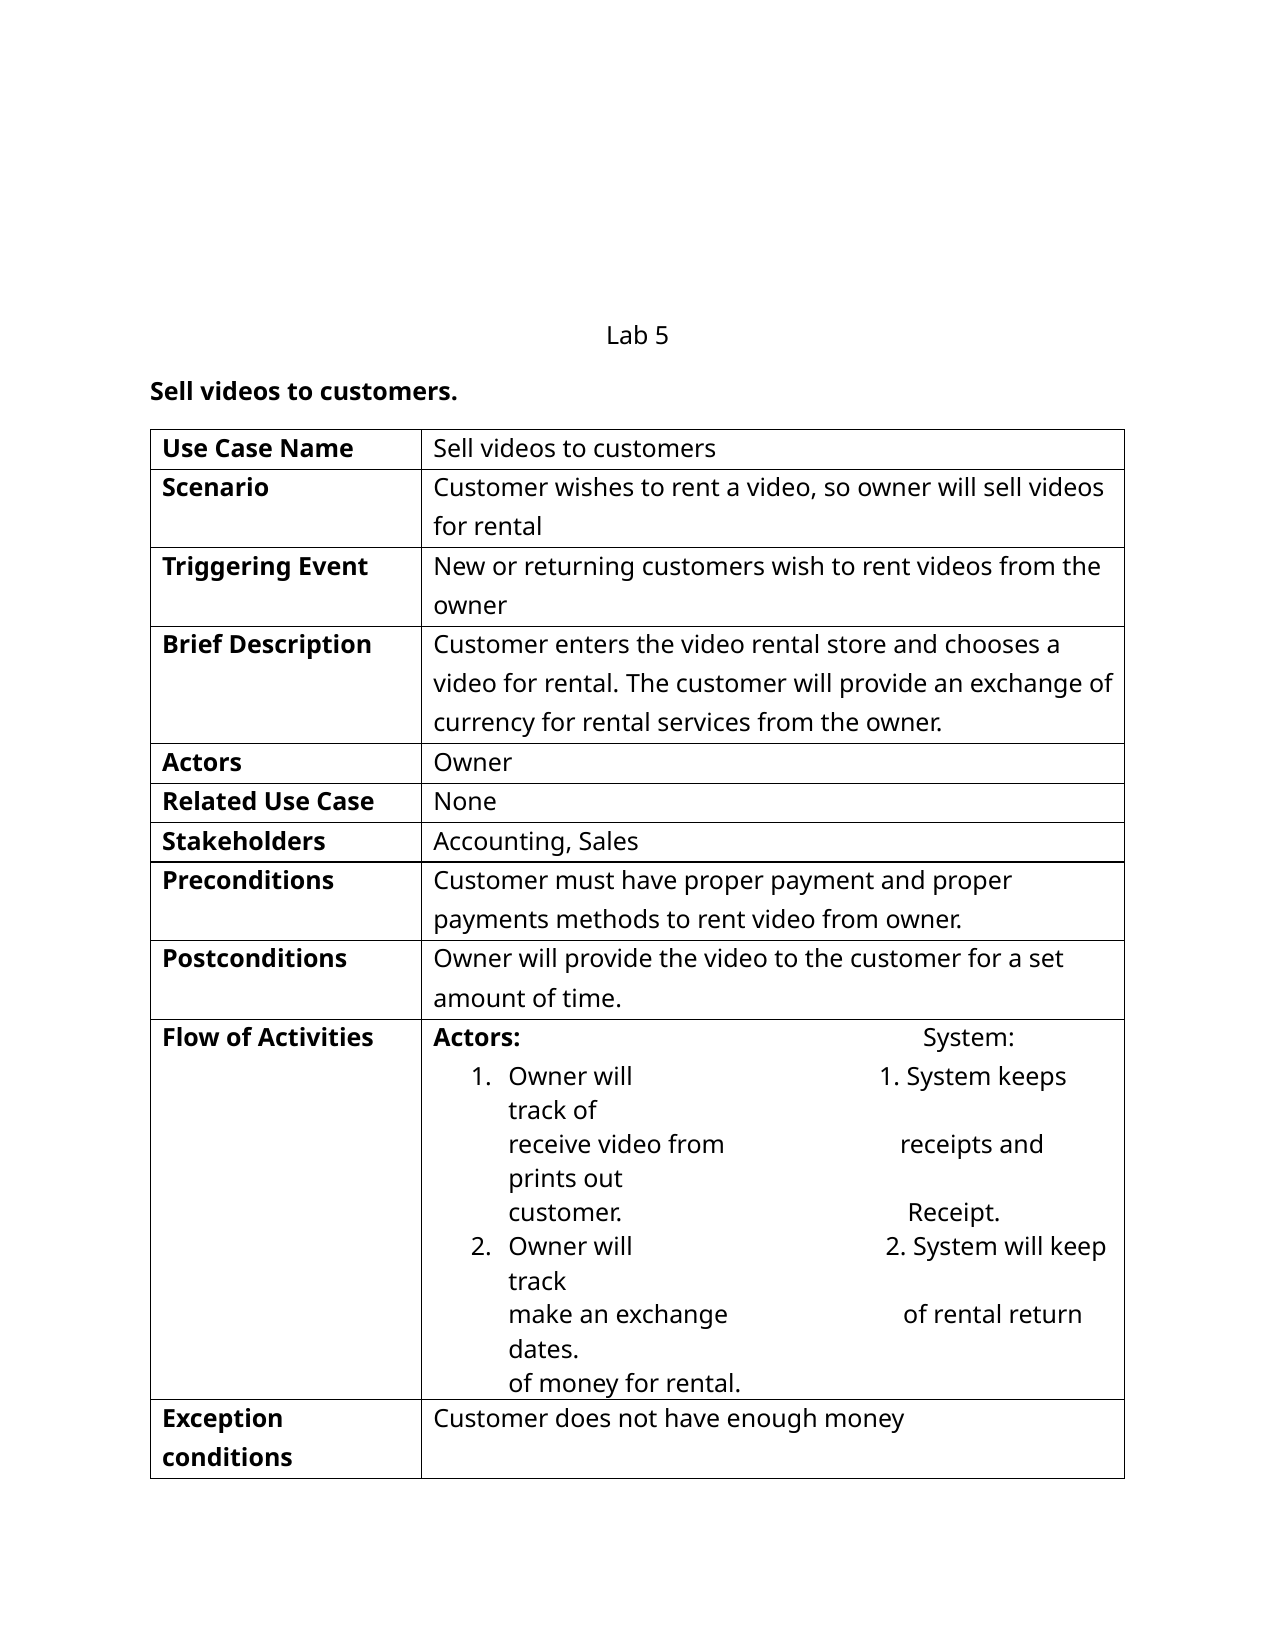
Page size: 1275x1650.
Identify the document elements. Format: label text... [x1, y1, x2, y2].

table_cell Owner will provide the video to the customer for a set amount of time. [422, 941, 1124, 1018]
table_cell Flow of Activities [151, 1020, 421, 1399]
table_cell Brief Description [151, 627, 421, 743]
table_cell Stakeholders [151, 823, 421, 861]
text Lab 5 [150, 317, 1125, 352]
table_cell Customer does not have enough money [422, 1400, 1124, 1478]
table_cell New or returning customers wish to rent videos from the owner [422, 548, 1124, 626]
table_cell Customer enters the video rental store and chooses a video for rental. The customer will provide an exchange of currency for rental services from the owner. [422, 627, 1124, 743]
table_cell Related Use Case [151, 784, 421, 822]
text Sell videos to customers. [150, 373, 1125, 407]
table_cell Exception conditions [151, 1400, 421, 1478]
table_header Use Case Name [151, 430, 421, 468]
table_cell Postconditions [151, 941, 421, 1018]
table_cell None [422, 784, 1124, 822]
table_cell Preconditions [151, 863, 421, 940]
table_header Sell videos to customers [422, 430, 1124, 468]
table_cell Triggering Event [151, 548, 421, 626]
table_cell Accounting, Sales [422, 823, 1124, 861]
table_cell Scenario [151, 470, 421, 547]
table_cell Owner [422, 744, 1124, 783]
table_cell Customer must have proper payment and proper payments methods to rent video from owner. [422, 863, 1124, 940]
table_cell Actors [151, 744, 421, 783]
table_cell Actors: System: Owner will 1. System keeps track of receive video from receipts and prints out customer. Receipt. Owner will 2. System will keep track make an exchange of rental return dates. of money for rental. [422, 1020, 1124, 1399]
table_cell Customer wishes to rent a video, so owner will sell videos for rental [422, 470, 1124, 547]
